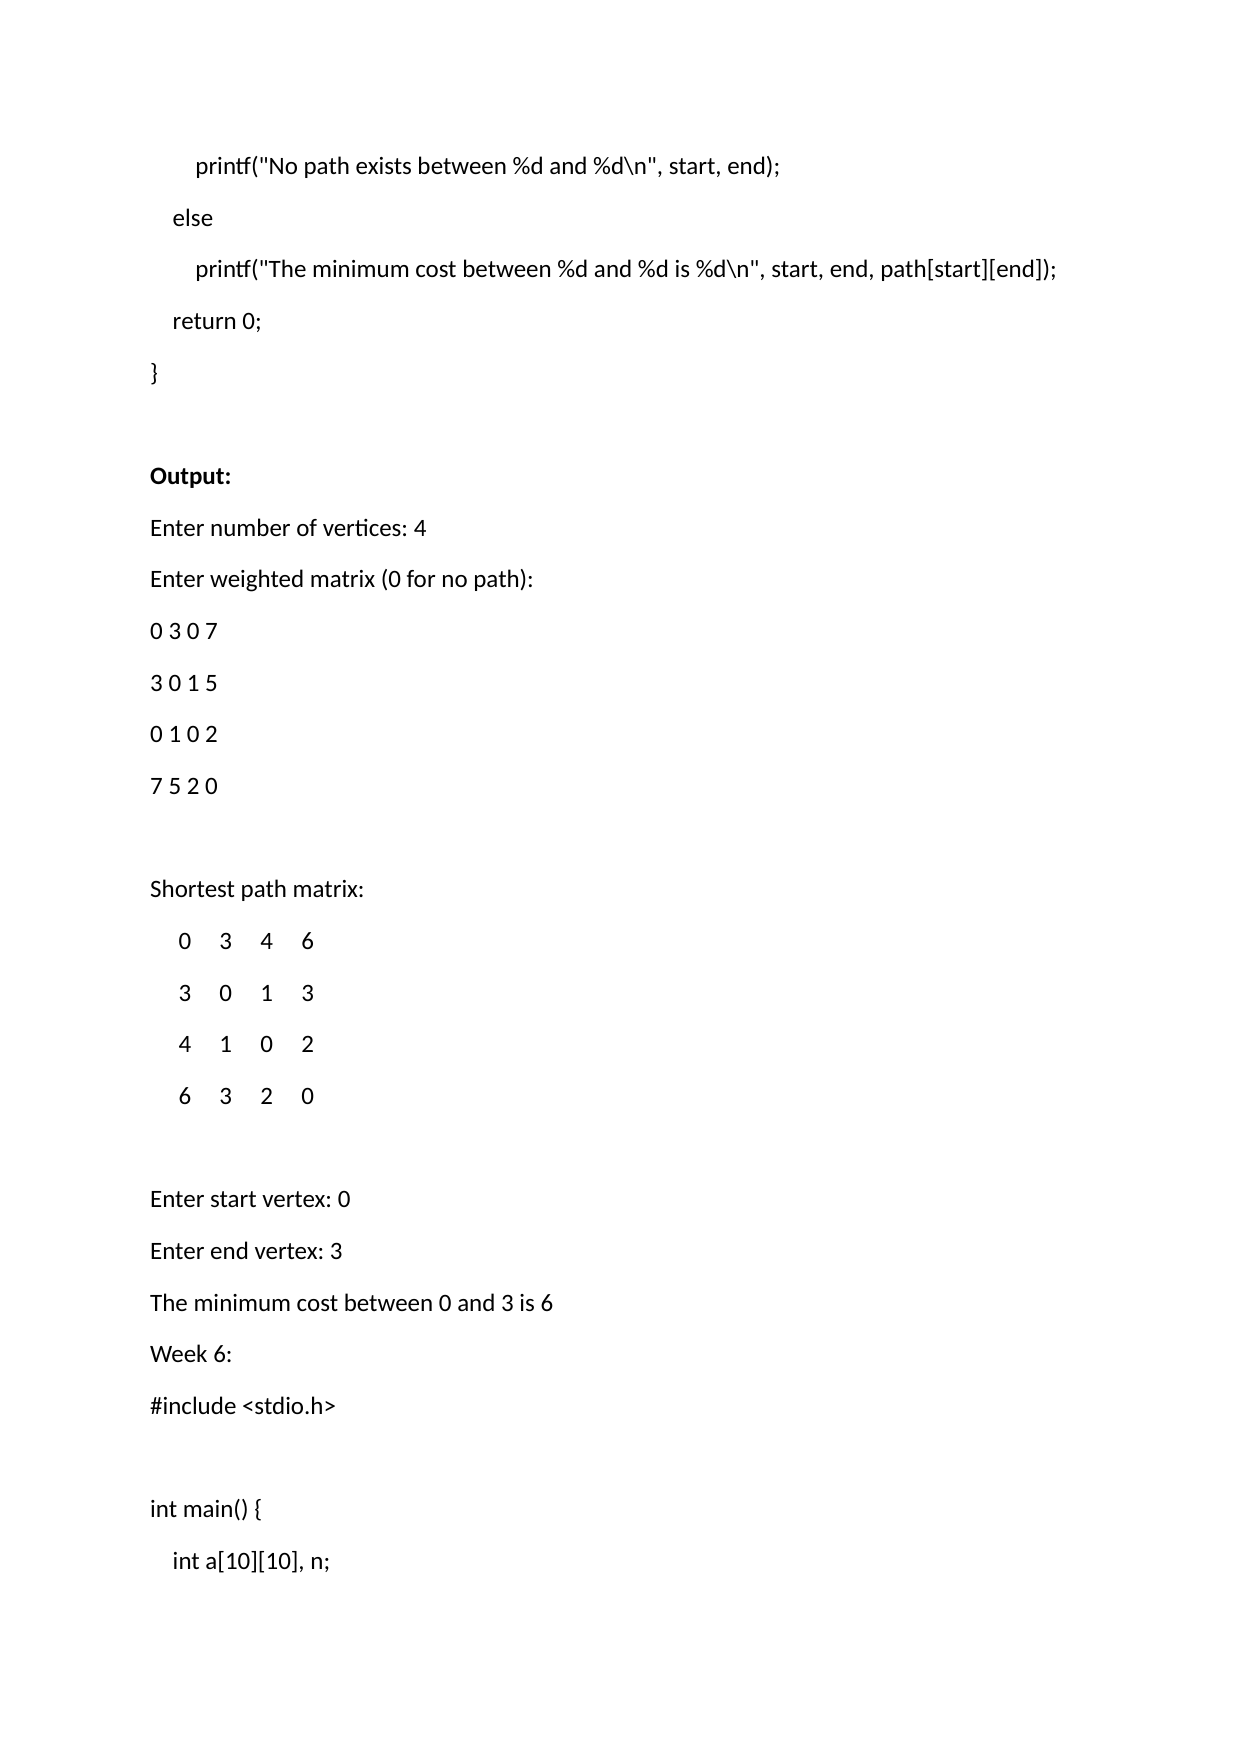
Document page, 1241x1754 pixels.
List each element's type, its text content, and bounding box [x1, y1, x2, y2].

text 0 1 0 2 [150, 718, 1090, 749]
text int main() { [150, 1493, 1090, 1524]
text Enter start vertex: 0 [150, 1183, 1090, 1214]
text Week 6: [150, 1338, 1090, 1369]
text Enter number of vertices: 4 [150, 512, 1090, 542]
text 4 1 0 2 [150, 1028, 1090, 1059]
text else [150, 202, 1090, 232]
text printf("No path exists between %d and %d\n", start, end); [150, 150, 1090, 181]
text Enter weighted matrix (0 for no path): [150, 563, 1090, 594]
text Enter end vertex: 3 [150, 1235, 1090, 1266]
text Shortest path matrix: [150, 873, 1090, 904]
text 0 3 0 7 [150, 615, 1090, 646]
text int a[10][10], n; [150, 1545, 1090, 1576]
text printf("The minimum cost between %d and %d is %d\n", start, end, path[start][end]); [150, 253, 1090, 284]
text #include <stdio.h> [150, 1390, 1090, 1421]
text } [150, 357, 1090, 387]
text Output: [150, 460, 1090, 491]
text 3 0 1 3 [150, 977, 1090, 1007]
text 0 3 4 6 [150, 925, 1090, 956]
text 7 5 2 0 [150, 770, 1090, 801]
text 3 0 1 5 [150, 667, 1090, 697]
text return 0; [150, 305, 1090, 336]
text 6 3 2 0 [150, 1080, 1090, 1111]
text The minimum cost between 0 and 3 is 6 [150, 1287, 1090, 1317]
